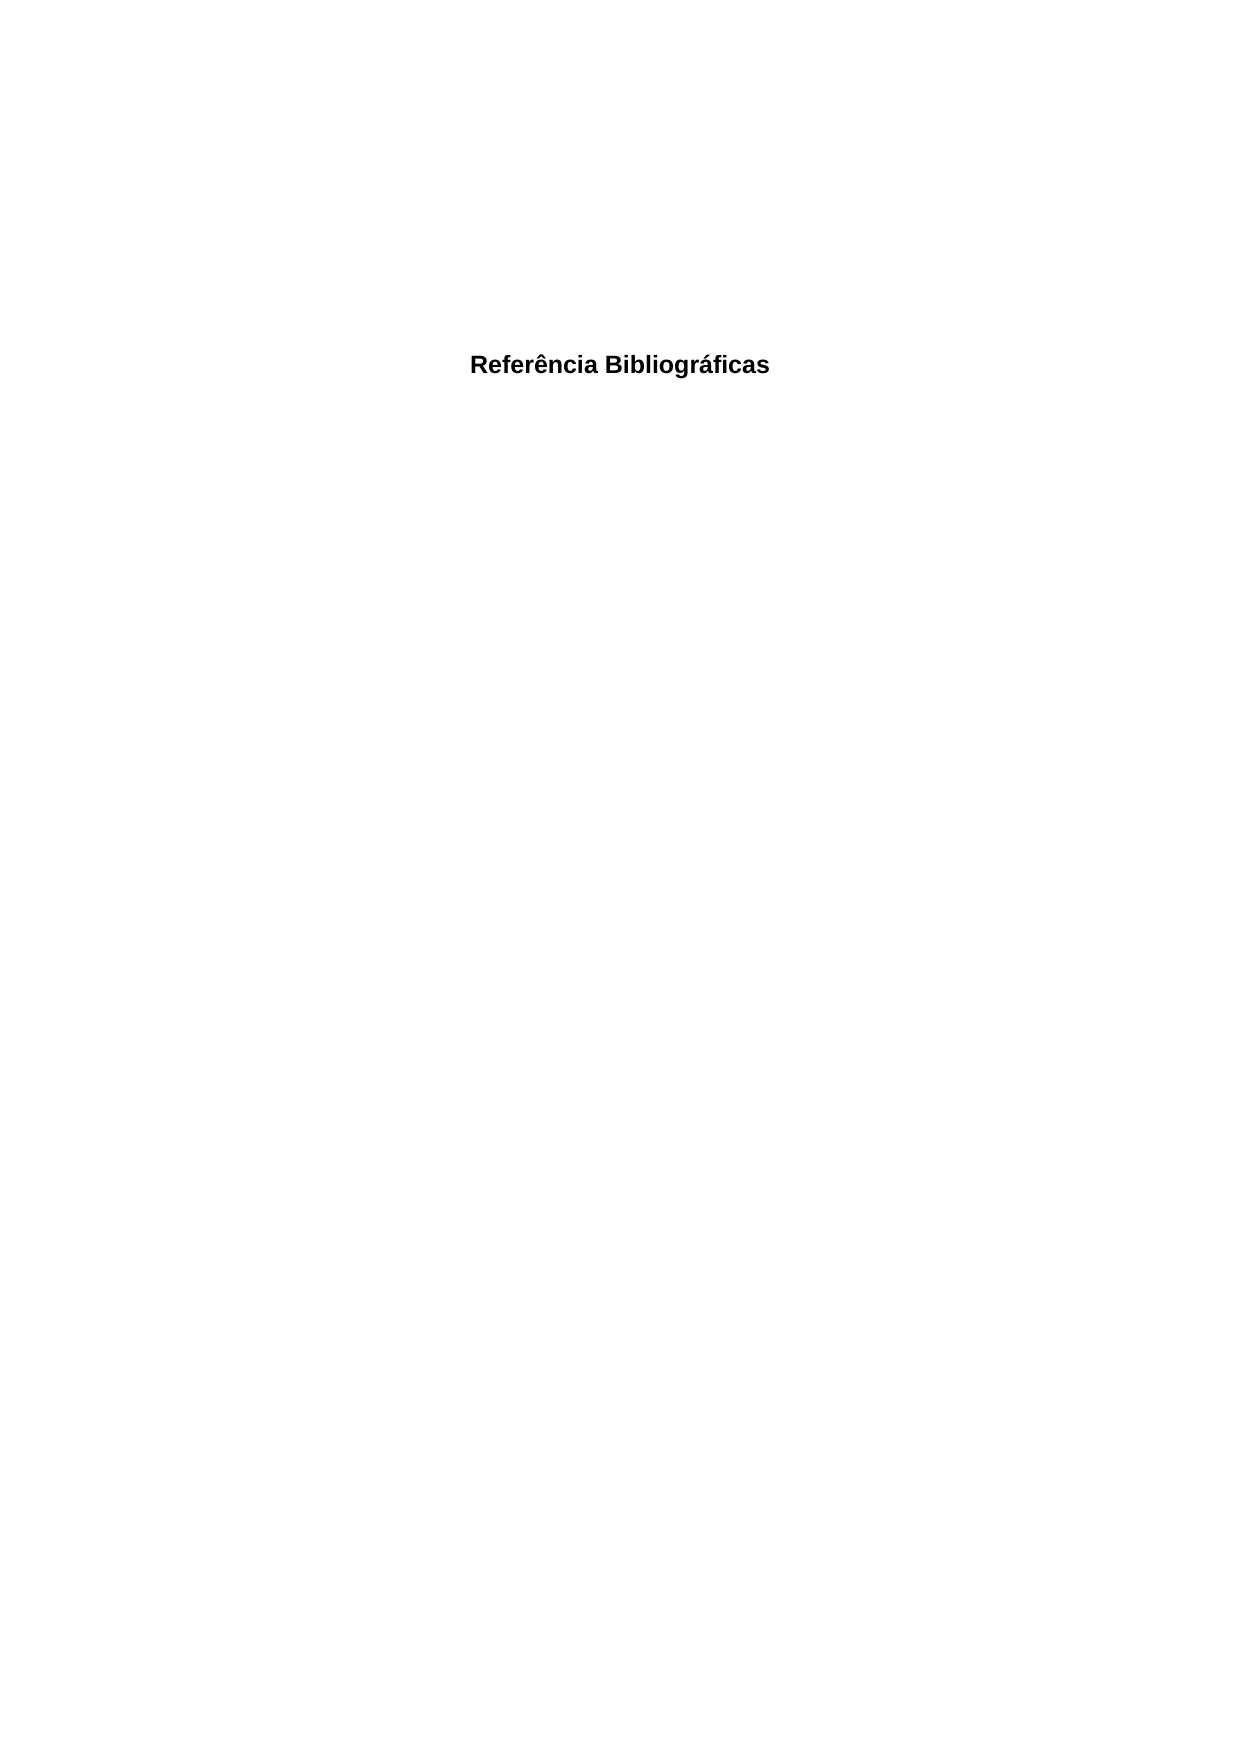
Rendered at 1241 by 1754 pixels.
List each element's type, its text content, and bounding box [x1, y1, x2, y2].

text Referência Bibliográficas [150, 350, 1090, 379]
